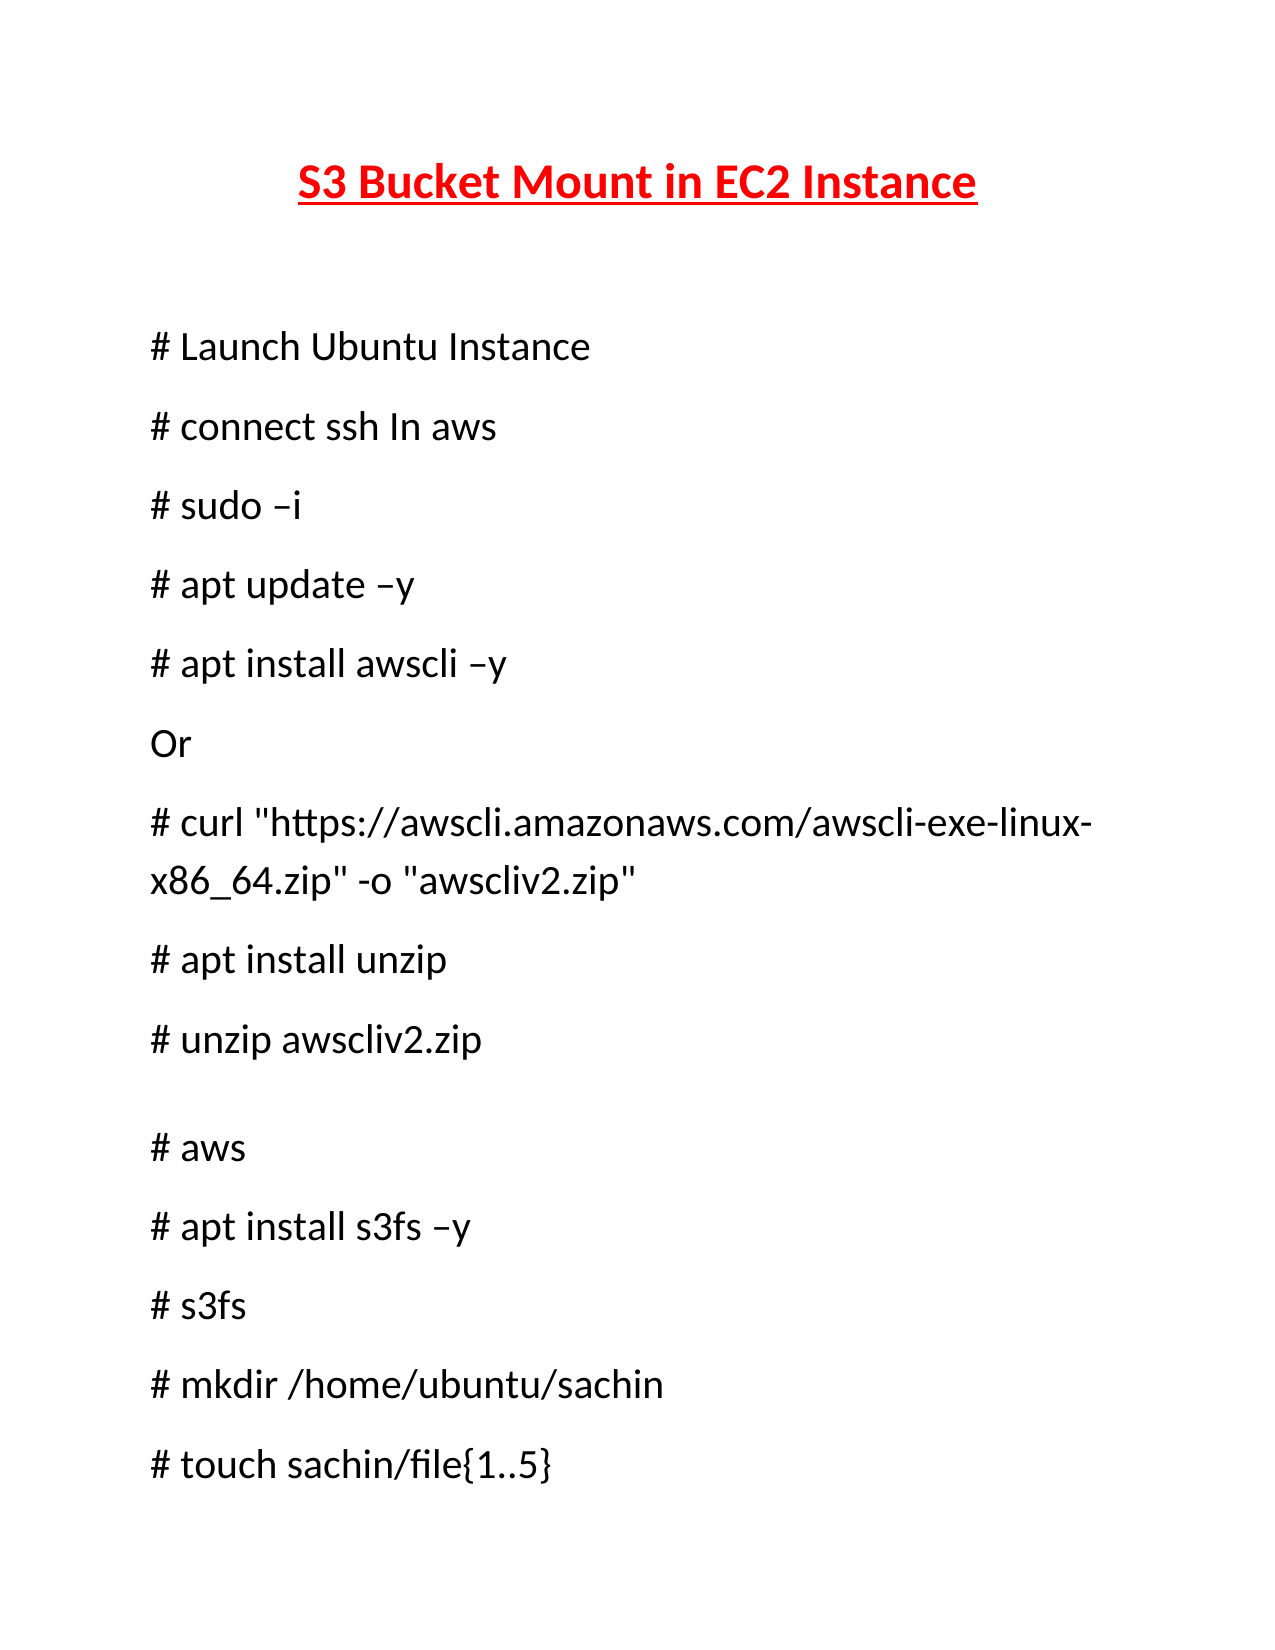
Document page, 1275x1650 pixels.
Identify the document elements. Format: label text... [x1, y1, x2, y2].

text # apt update –y [150, 558, 1125, 609]
text # apt install awscli –y [150, 637, 1125, 688]
text # Launch Ubuntu Instance [150, 320, 1125, 371]
text # connect ssh In aws [150, 399, 1125, 450]
text # apt install unzip [150, 933, 1125, 984]
text # touch sachin/file{1..5} [150, 1438, 1125, 1488]
text # curl "https://awscli.amazonaws.com/awscli-exe-linux-x86_64.zip" -o "awscliv2.zip" [150, 796, 1125, 905]
text Or [150, 717, 1125, 767]
text # sudo –i [150, 479, 1125, 529]
text S3 Bucket Mount in EC2 Instance [150, 150, 1125, 211]
text # aws [150, 1121, 1125, 1171]
text # s3fs [150, 1279, 1125, 1330]
text # apt install s3fs –y [150, 1200, 1125, 1251]
text # unzip awscliv2.zip [150, 1013, 1125, 1064]
text # mkdir /home/ubuntu/sachin [150, 1358, 1125, 1409]
